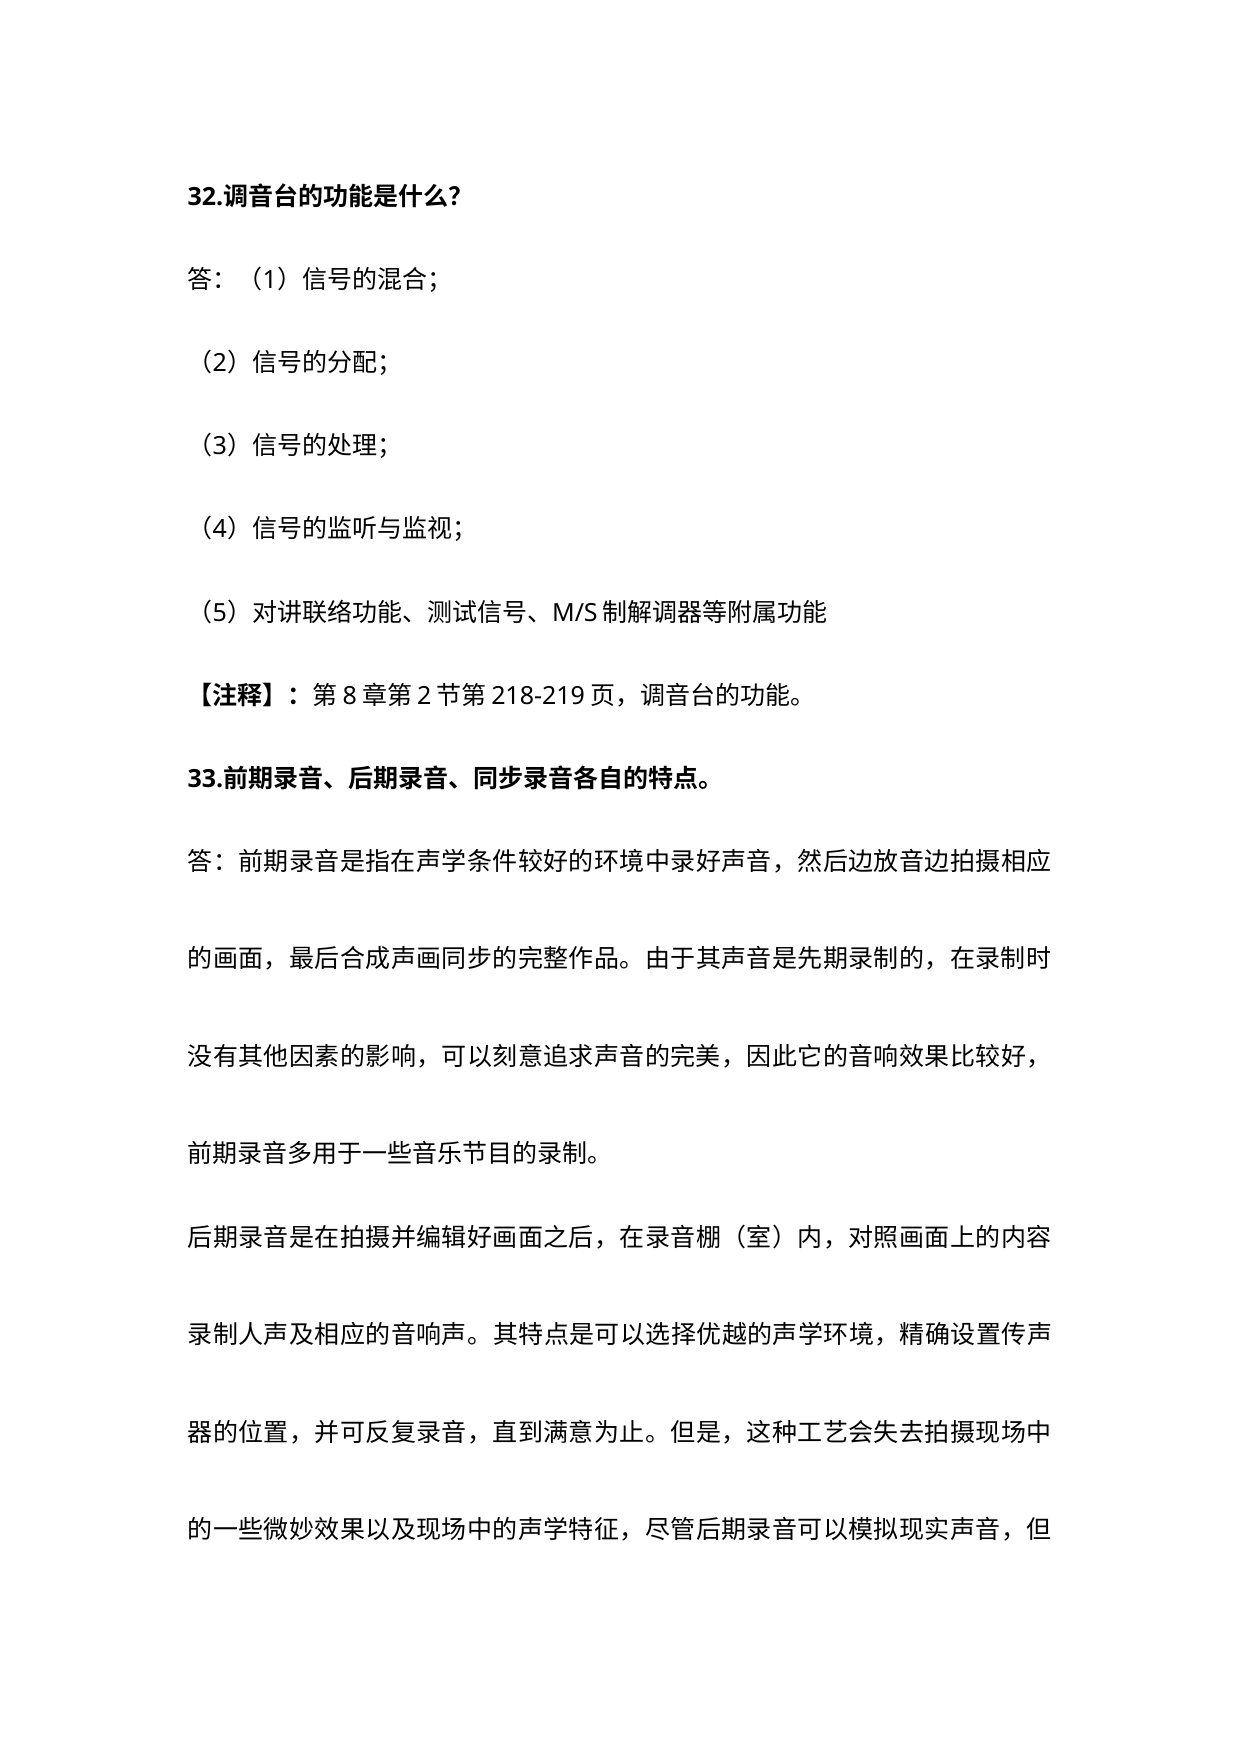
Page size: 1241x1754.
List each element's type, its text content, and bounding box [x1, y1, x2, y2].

list （5）对讲联络功能、测试信号、M/S制解调器等附属功能 [187, 578, 1053, 643]
list （2）信号的分配； [187, 328, 1053, 393]
list （3）信号的处理； [187, 411, 1053, 476]
list 33.前期录音、后期录音、同步录音各自的特点。 [187, 744, 1053, 809]
list （4）信号的监听与监视； [187, 494, 1053, 559]
list 32.调音台的功能是什么？ [187, 162, 1053, 227]
list 【注释】：第8章第2节第218-219页，调音台的功能。 [187, 661, 1053, 726]
list 答：（1）信号的混合； [187, 245, 1053, 310]
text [187, 1203, 1053, 1560]
text 答：前期录音是指在声学条件较好的环境中录好声音，然后边放音边拍摄相应的画面，最后合成声画同步的完整作品。由于其声音是先期录制的，在录制时没有其他因素的影响，可以刻意追求声音的完美，因此它的音响效果比较好，前期录音多用于一些音乐节目的录制。 [187, 827, 1053, 1184]
